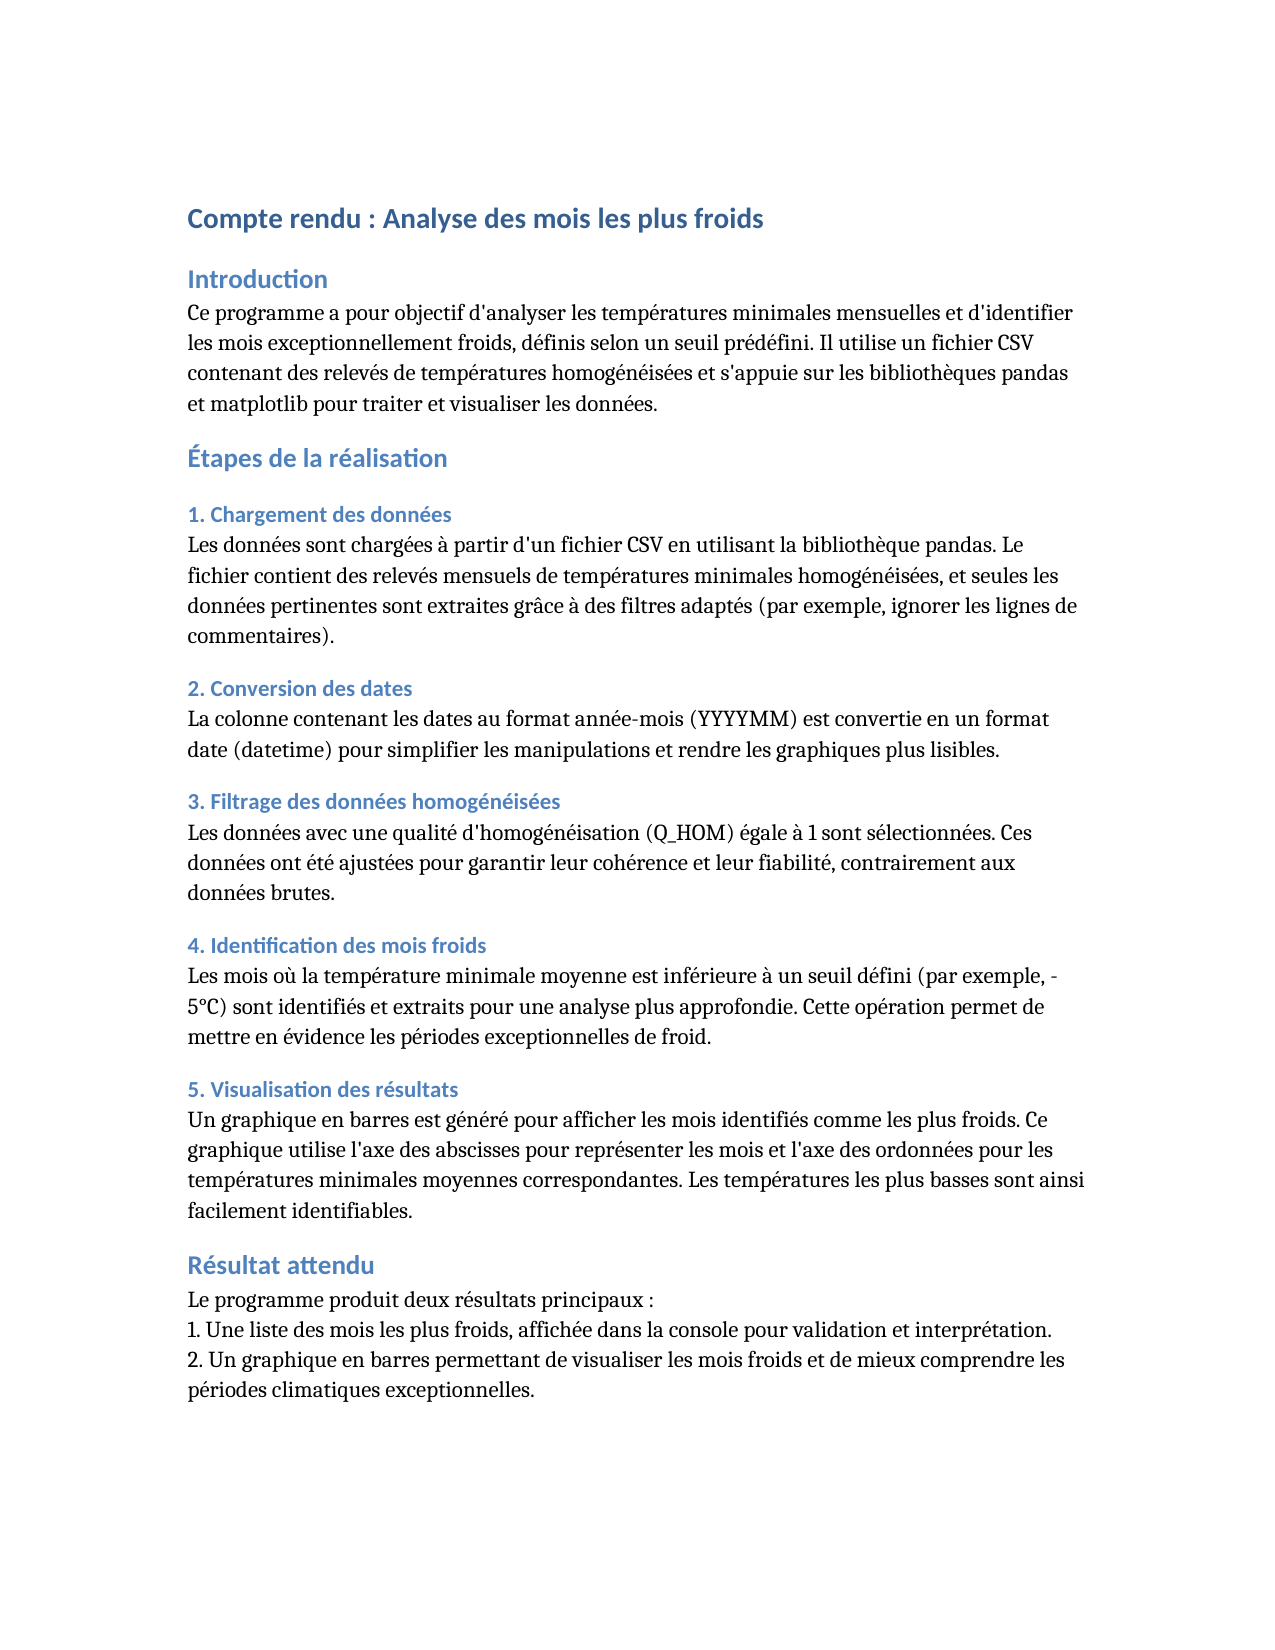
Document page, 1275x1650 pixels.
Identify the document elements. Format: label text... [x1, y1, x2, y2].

text La colonne contenant les dates au format année-mois (YYYYMM) est convertie en un format date (datetime) pour simplifier les manipulations et rendre les graphiques plus lisibles. [187, 706, 1087, 763]
text Les données sont chargées à partir d'un fichier CSV en utilisant la bibliothèque pandas. Le fichier contient des relevés mensuels de températures minimales homogénéisées, et seules les données pertinentes sont extraites grâce à des filtres adaptés (par exemple, ignorer les lignes de commentaires). [187, 532, 1087, 649]
subtitle 5. Visualisation des résultats [187, 1075, 1087, 1103]
subtitle 2. Conversion des dates [187, 674, 1087, 702]
text Ce programme a pour objectif d'analyser les températures minimales mensuelles et d'identifier les mois exceptionnellement froids, définis selon un seuil prédéfini. Il utilise un fichier CSV contenant des relevés de températures homogénéisées et s'appuie sur les bibliothèques pandas et matplotlib pour traiter et visualiser les données. [187, 300, 1087, 417]
subtitle 3. Filtrage des données homogénéisées [187, 787, 1087, 815]
subtitle Étapes de la réalisation [187, 441, 1087, 474]
subtitle 1. Chargement des données [187, 500, 1087, 528]
text Les mois où la température minimale moyenne est inférieure à un seuil défini (par exemple, -5°C) sont identifiés et extraits pour une analyse plus approfondie. Cette opération permet de mettre en évidence les périodes exceptionnelles de froid. [187, 963, 1087, 1050]
text Un graphique en barres est généré pour afficher les mois identifiés comme les plus froids. Ce graphique utilise l'axe des abscisses pour représenter les mois et l'axe des ordonnées pour les températures minimales moyennes correspondantes. Les températures les plus basses sont ainsi facilement identifiables. [187, 1107, 1087, 1224]
text Le programme produit deux résultats principaux : 1. Une liste des mois les plus froids, affichée dans la console pour validation et interprétation. 2. Un graphique en barres permettant de visualiser les mois froids et de mieux comprendre les périodes climatiques exceptionnelles. [187, 1286, 1087, 1403]
subtitle Introduction [187, 262, 1087, 295]
text Les données avec une qualité d'homogénéisation (Q_HOM) égale à 1 sont sélectionnées. Ces données ont été ajustées pour garantir leur cohérence et leur fiabilité, contrairement aux données brutes. [187, 819, 1087, 906]
subtitle Résultat attendu [187, 1248, 1087, 1282]
subtitle 4. Identification des mois froids [187, 931, 1087, 959]
subtitle Compte rendu : Analyse des mois les plus froids [187, 200, 1087, 236]
